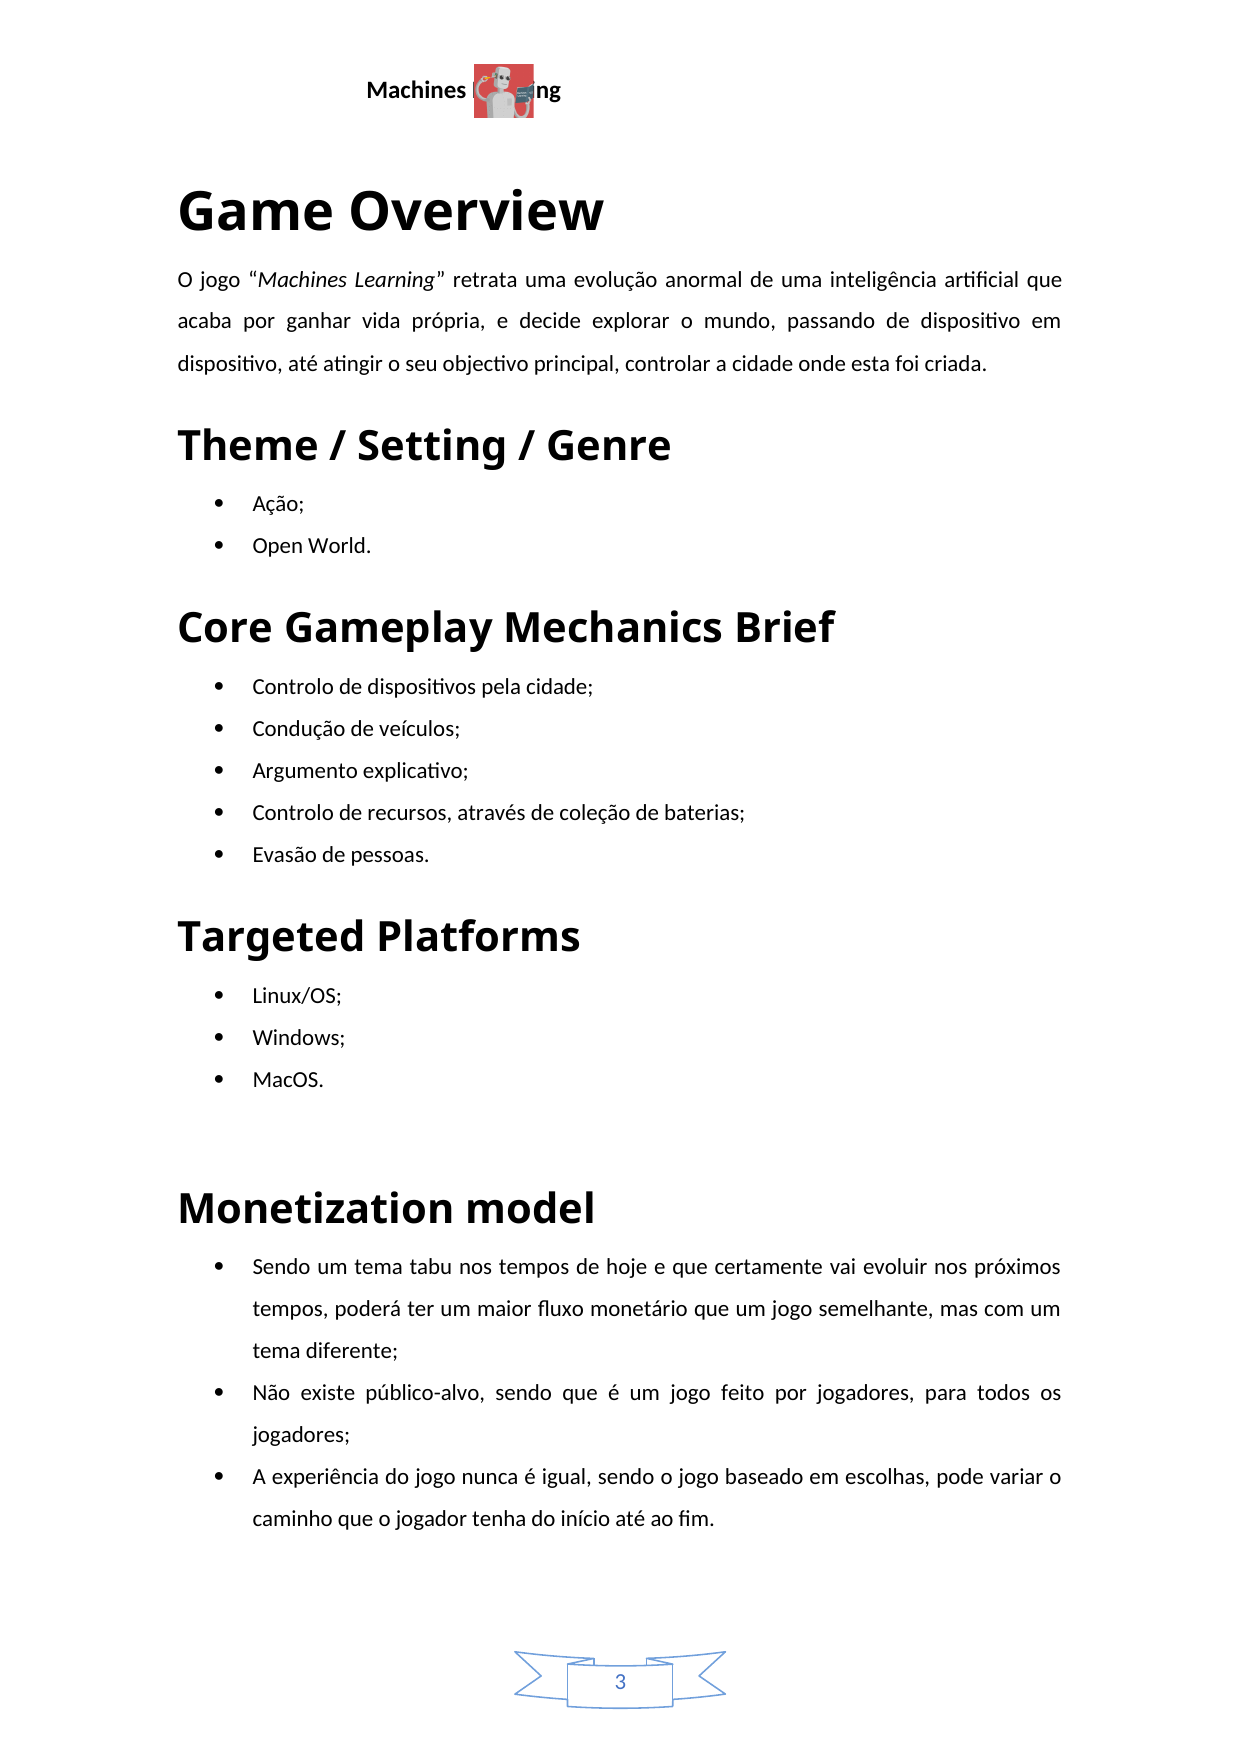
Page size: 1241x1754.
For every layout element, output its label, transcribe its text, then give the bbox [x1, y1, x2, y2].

text Open World. [215, 531, 1063, 559]
text Condução de veículos; [215, 714, 1063, 742]
text Evasão de pessoas. [215, 840, 1063, 868]
subtitle Game Overview [177, 173, 1063, 246]
text Não existe público-alvo, sendo que é um jogo feito por jogadores, para todos os jogadores; [215, 1378, 1063, 1448]
text Argumento explicativo; [215, 756, 1063, 784]
picture [474, 64, 534, 118]
subtitle Targeted Platforms [177, 907, 1063, 964]
text Linux/OS; [215, 981, 1063, 1009]
text Ação; [215, 489, 1063, 517]
text Sendo um tema tabu nos tempos de hoje e que certamente vai evoluir nos próximos tempos, poderá ter um maior fluxo monetário que um jogo semelhante, mas com um tema diferente; [215, 1252, 1063, 1364]
subtitle Core Gameplay Mechanics Brief [177, 598, 1063, 655]
text MacOS. [215, 1065, 1063, 1093]
text A experiência do jogo nunca é igual, sendo o jogo baseado em escolhas, pode variar o caminho que o jogador tenha do início até ao fim. [215, 1462, 1063, 1532]
text Windows; [215, 1023, 1063, 1051]
subtitle Monetization model [177, 1178, 1063, 1235]
subtitle Theme / Setting / Genre [177, 416, 1063, 472]
text Controlo de recursos, através de coleção de baterias; [215, 798, 1063, 826]
text Controlo de dispositivos pela cidade; [215, 672, 1063, 700]
text O jogo “Machines Learning” retrata uma evolução anormal de uma inteligência artificial que acaba por ganhar vida própria, e decide explorar o mundo, passando de dispositivo em dispositivo, até atingir o seu objectivo principal, controlar a cidade onde esta foi criada. [177, 265, 1063, 377]
